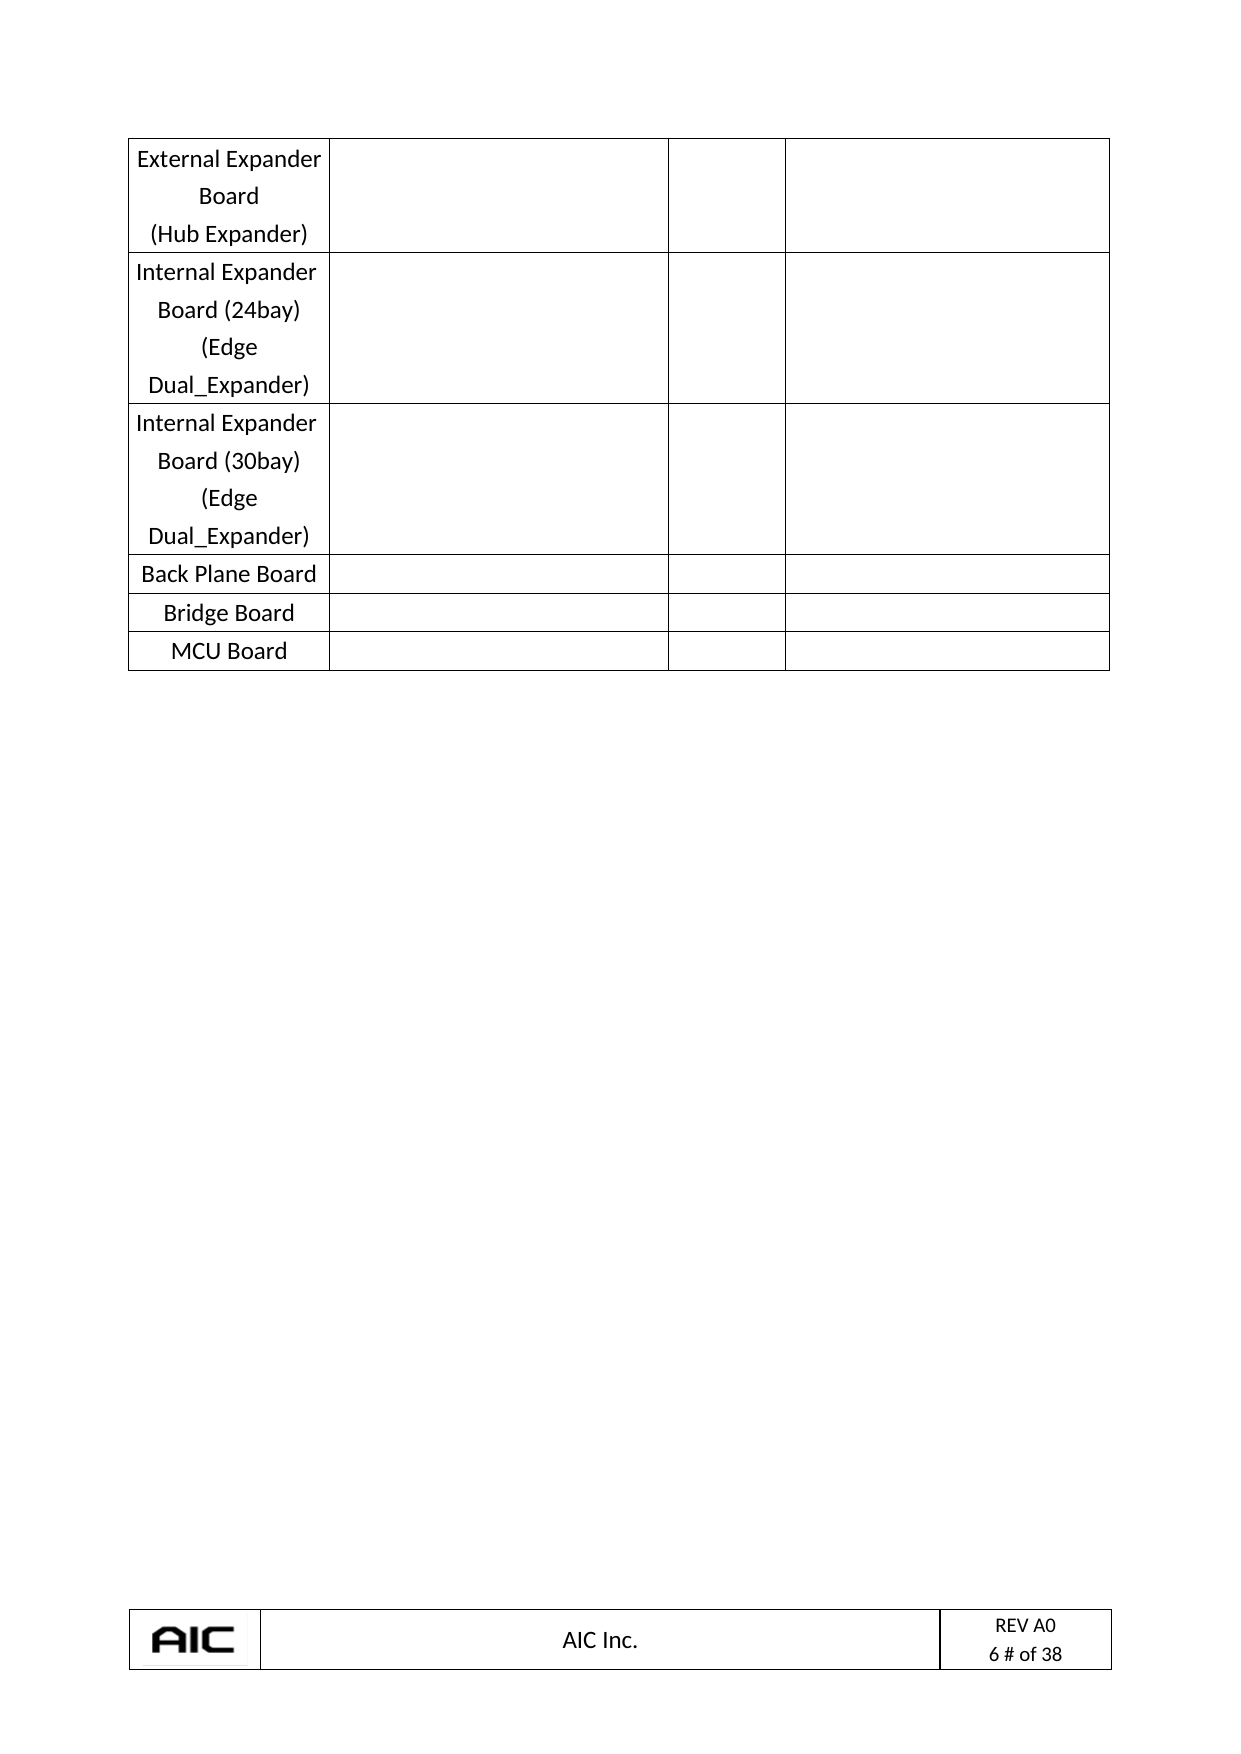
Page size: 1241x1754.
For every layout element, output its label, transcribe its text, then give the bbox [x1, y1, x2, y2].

table_cell [669, 594, 785, 631]
table_cell [669, 404, 785, 554]
table_cell [669, 139, 785, 252]
table_cell [669, 632, 785, 669]
table_cell [786, 404, 1109, 554]
table_cell [330, 404, 668, 554]
table_cell [330, 555, 668, 592]
table_cell Internal Expander Board (24bay) (Edge Dual_Expander) [129, 253, 329, 403]
table_cell [330, 139, 668, 252]
table_cell [786, 632, 1109, 669]
table_cell MCU Board [129, 632, 329, 669]
table_cell [786, 594, 1109, 631]
table_cell [786, 555, 1109, 592]
table_cell External Expander Board (Hub Expander) [129, 139, 329, 252]
table_cell [786, 139, 1109, 252]
table_cell [330, 632, 668, 669]
table_cell Bridge Board [129, 594, 329, 631]
table_cell Internal Expander Board (30bay) (Edge Dual_Expander) [129, 404, 329, 554]
table_cell [330, 594, 668, 631]
table_cell [669, 253, 785, 403]
picture [142, 1613, 248, 1666]
table_cell Back Plane Board [129, 555, 329, 592]
table_cell [786, 253, 1109, 403]
table_cell [330, 253, 668, 403]
table_cell [669, 555, 785, 592]
